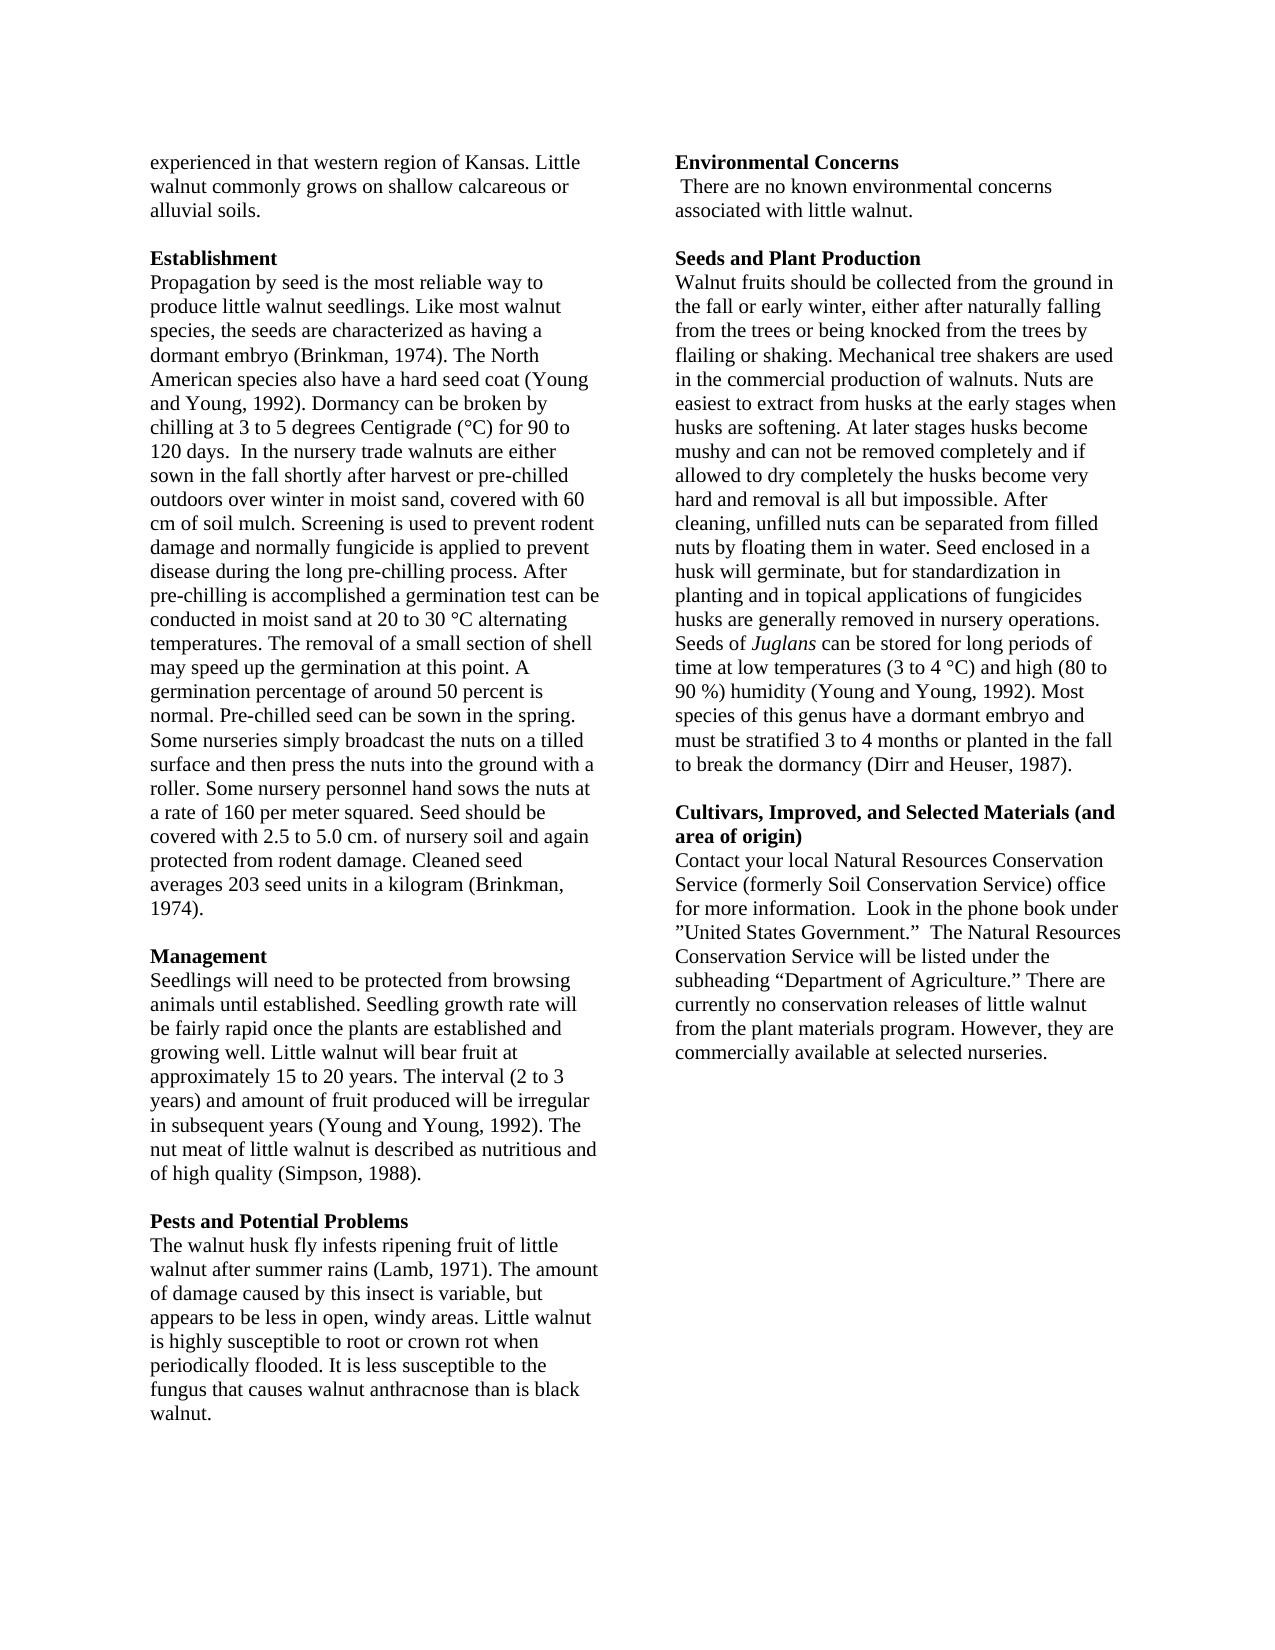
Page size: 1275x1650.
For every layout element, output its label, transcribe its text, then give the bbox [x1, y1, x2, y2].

text Walnut fruits should be collected from the ground in the fall or early winter, either after naturally falling from the trees or being knocked from the trees by flailing or shaking. Mechanical tree shakers are used in the commercial production of walnuts. Nuts are easiest to extract from husks at the early stages when husks are softening. At later stages husks become mushy and can not be removed completely and if allowed to dry completely the husks become very hard and removal is all but impossible. After cleaning, unfilled nuts can be separated from filled nuts by floating them in water. Seed enclosed in a husk will germinate, but for standardization in planting and in topical applications of fungicides husks are generally removed in nursery operations. [675, 270, 1125, 631]
text Management [150, 944, 600, 968]
text Seeds of Juglans can be stored for long periods of time at low temperatures (3 to 4 °C) and high (80 to 90 %) humidity (Young and Young, 1992). Most species of this genus have a dormant embryo and must be stratified 3 to 4 months or planted in the fall to break the dormancy (Dirr and Heuser, 1987). [675, 631, 1125, 776]
text Seeds and Plant Production [675, 246, 1125, 270]
text Propagation by seed is the most reliable way to produce little walnut seedlings. Like most walnut species, the seeds are characterized as having a dormant embryo (Brinkman, 1974). The North American species also have a hard seed coat (Young and Young, 1992). Dormancy can be broken by chilling at 3 to 5 degrees Centigrade (°C) for 90 to 120 days. In the nursery trade walnuts are either sown in the fall shortly after harvest or pre-chilled outdoors over winter in moist sand, covered with 60 cm of soil mulch. Screening is used to prevent rodent damage and normally fungicide is applied to prevent disease during the long pre-chilling process. After pre-chilling is accomplished a germination test can be conducted in moist sand at 20 to 30 °C alternating temperatures. The removal of a small section of shell may speed up the germination at this point. A germination percentage of around 50 percent is normal. Pre-chilled seed can be sown in the spring. Some nurseries simply broadcast the nuts on a tilled surface and then press the nuts into the ground with a roller. Some nursery personnel hand sows the nuts at a rate of 160 per meter squared. Seed should be covered with 2.5 to 5.0 cm. of nursery soil and again protected from rodent damage. Cleaned seed averages 203 seed units in a kilogram (Brinkman, 1974). [150, 270, 600, 920]
text Establishment [150, 246, 600, 270]
text The walnut husk fly infests ripening fruit of little walnut after summer rains (Lamb, 1971). The amount of damage caused by this insect is variable, but appears to be less in open, windy areas. Little walnut is highly susceptible to root or crown rot when periodically flooded. It is less susceptible to the fungus that causes walnut anthracnose than is black walnut. [150, 1233, 600, 1425]
text Contact your local Natural Resources Conservation Service (formerly Soil Conservation Service) office for more information. Look in the phone book under ”United States Government.” The Natural Resources Conservation Service will be listed under the subheading “Department of Agriculture.” There are currently no conservation releases of little walnut from the plant materials program. However, they are commercially available at selected nurseries. [675, 848, 1125, 1064]
text Environmental Concerns [675, 150, 1125, 174]
text Pests and Potential Problems [150, 1209, 600, 1233]
text Seedlings will need to be protected from browsing animals until established. Seedling growth rate will be fairly rapid once the plants are established and growing well. Little walnut will bear fruit at approximately 15 to 20 years. The interval (2 to 3 years) and amount of fruit produced will be irregular in subsequent years (Young and Young, 1992). The nut meat of little walnut is described as nutritious and of high quality (Simpson, 1988). [150, 968, 600, 1185]
text Cultivars, Improved, and Selected Materials (and area of origin) [675, 800, 1125, 848]
text There are no known environmental concerns associated with little walnut. [675, 174, 1125, 222]
